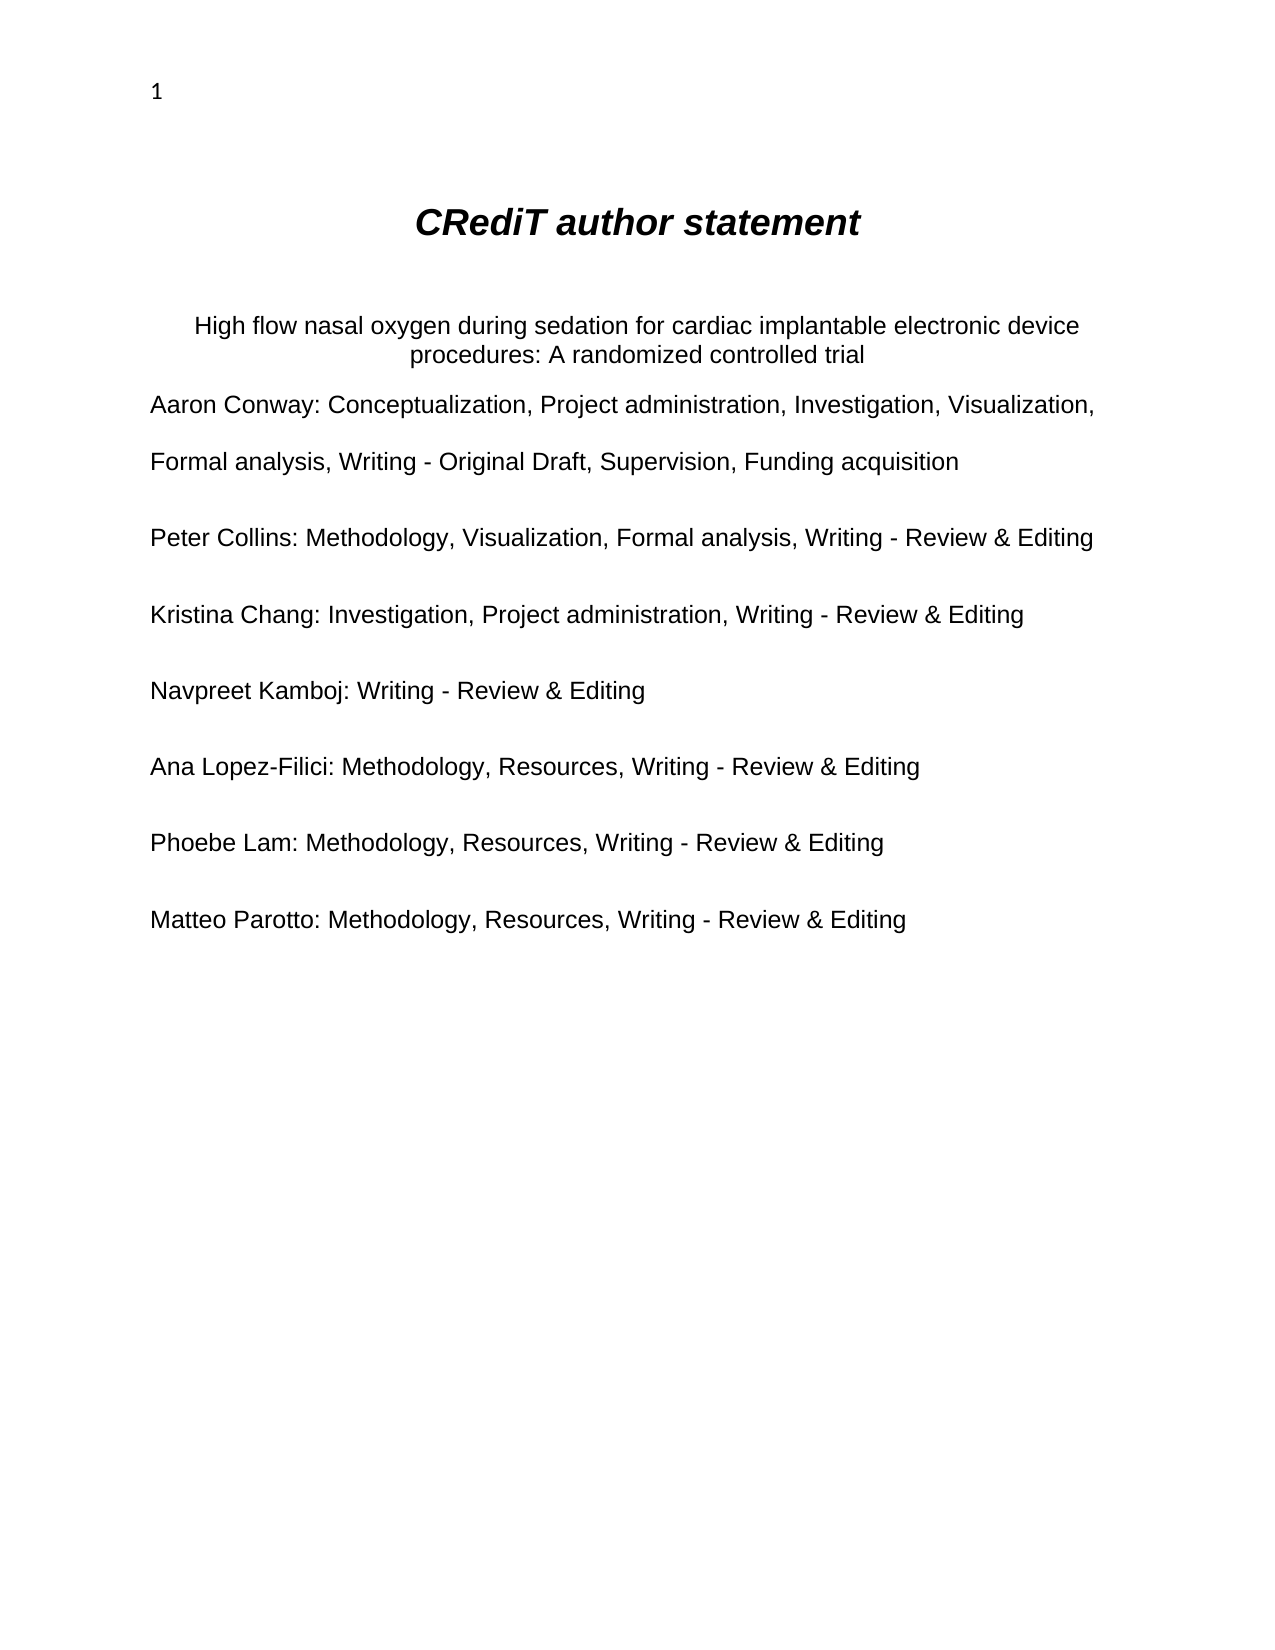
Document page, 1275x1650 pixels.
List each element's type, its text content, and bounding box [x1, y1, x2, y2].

text Phoebe Lam: Methodology, Resources, Writing - Review & Editing [150, 828, 1125, 857]
text Kristina Chang: Investigation, Project administration, Writing - Review & Editing [150, 599, 1125, 628]
text High flow nasal oxygen during sedation for cardiac implantable electronic device procedures: A randomized controlled trial [150, 311, 1125, 369]
text Ana Lopez-Filici: Methodology, Resources, Writing - Review & Editing [150, 752, 1125, 781]
text Peter Collins: Methodology, Visualization, Formal analysis, Writing - Review & Editing [150, 523, 1125, 552]
text Aaron Conway: Conceptualization, Project administration, Investigation, Visualization, Formal analysis, Writing - Original Draft, Supervision, Funding acquisition [150, 389, 1125, 476]
text Navpreet Kamboj: Writing - Review & Editing [150, 676, 1125, 704]
title CRediT author statement [150, 200, 1125, 243]
text Matteo Parotto: Methodology, Resources, Writing - Review & Editing [150, 904, 1125, 933]
